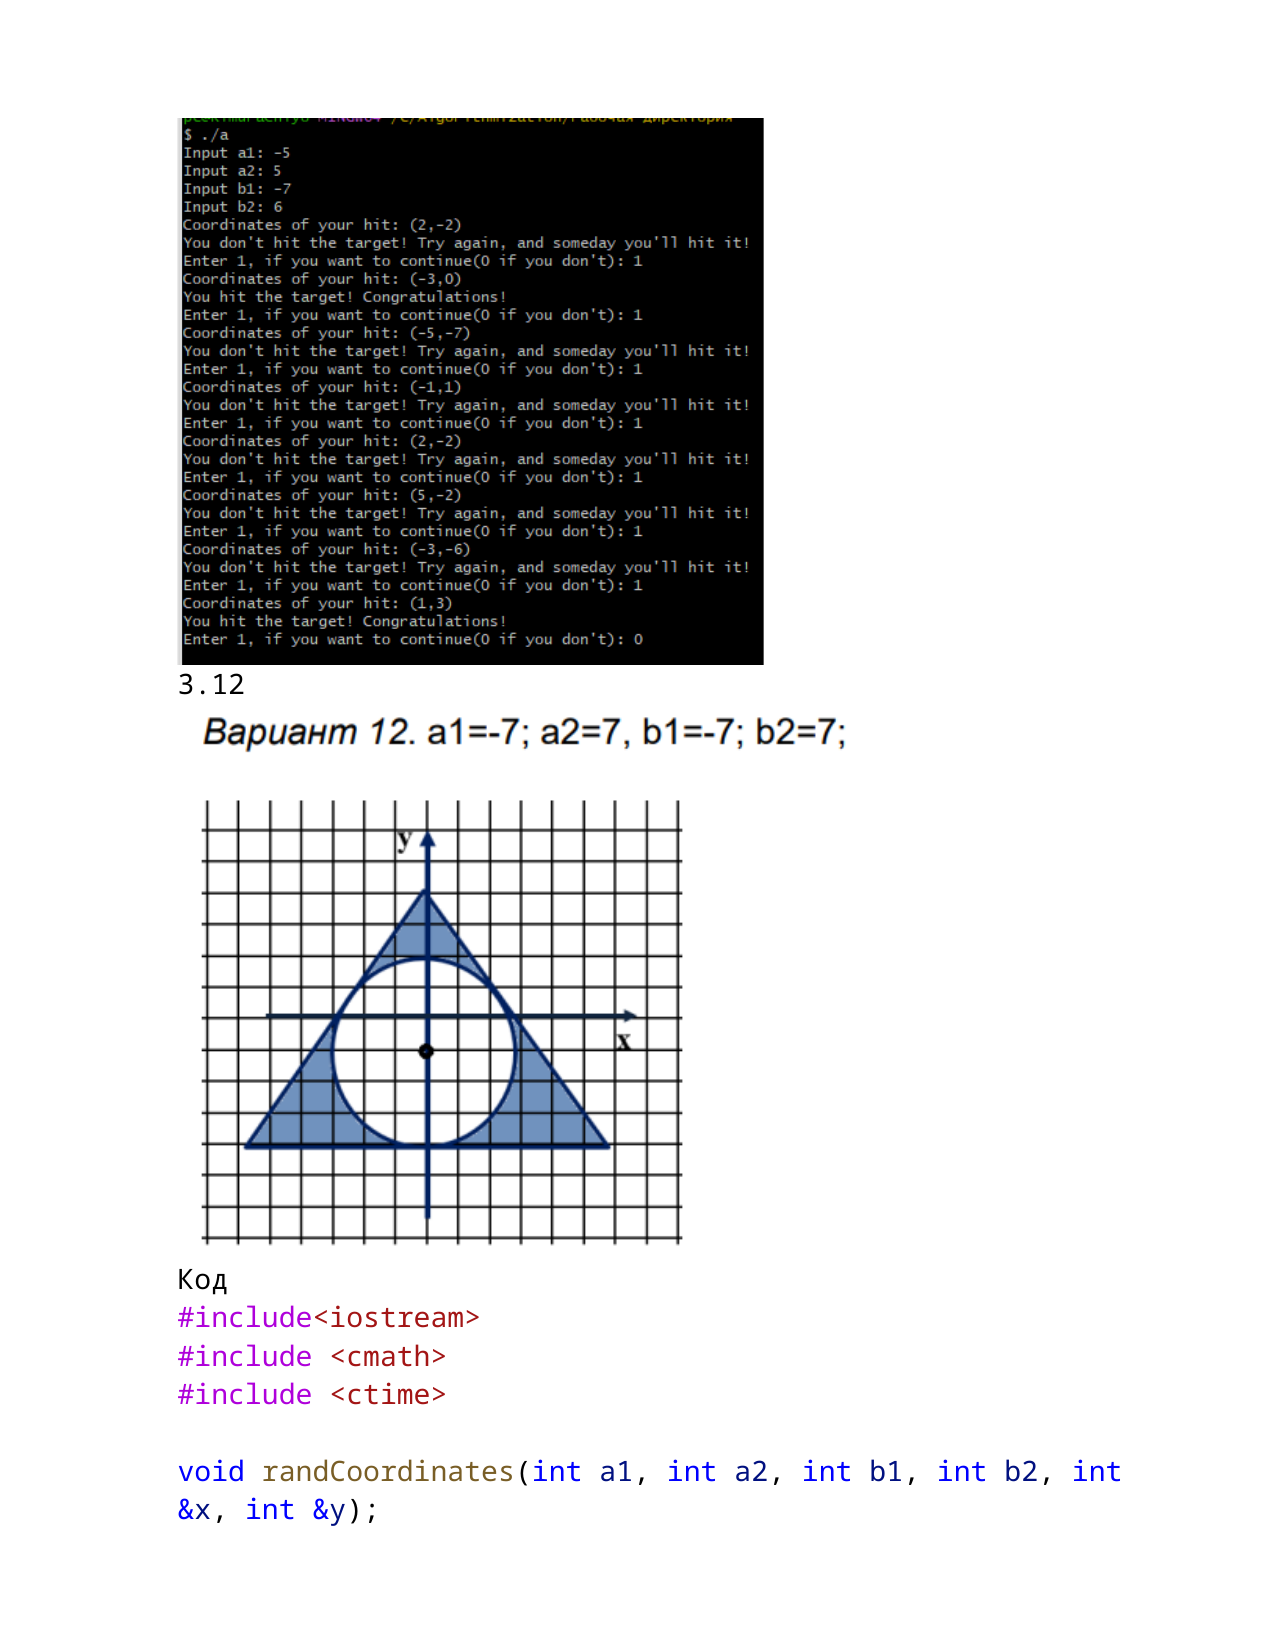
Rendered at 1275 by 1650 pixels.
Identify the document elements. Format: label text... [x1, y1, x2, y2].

text #include <cmath> [177, 1336, 1186, 1374]
picture [177, 118, 764, 665]
text #include<iostream> [177, 1297, 1186, 1336]
picture [177, 702, 872, 1260]
text void randCoordinates(int a1, int a2, int b1, int b2, int &x, int &y); [177, 1451, 1186, 1527]
text #include <ctime> [177, 1374, 1186, 1412]
